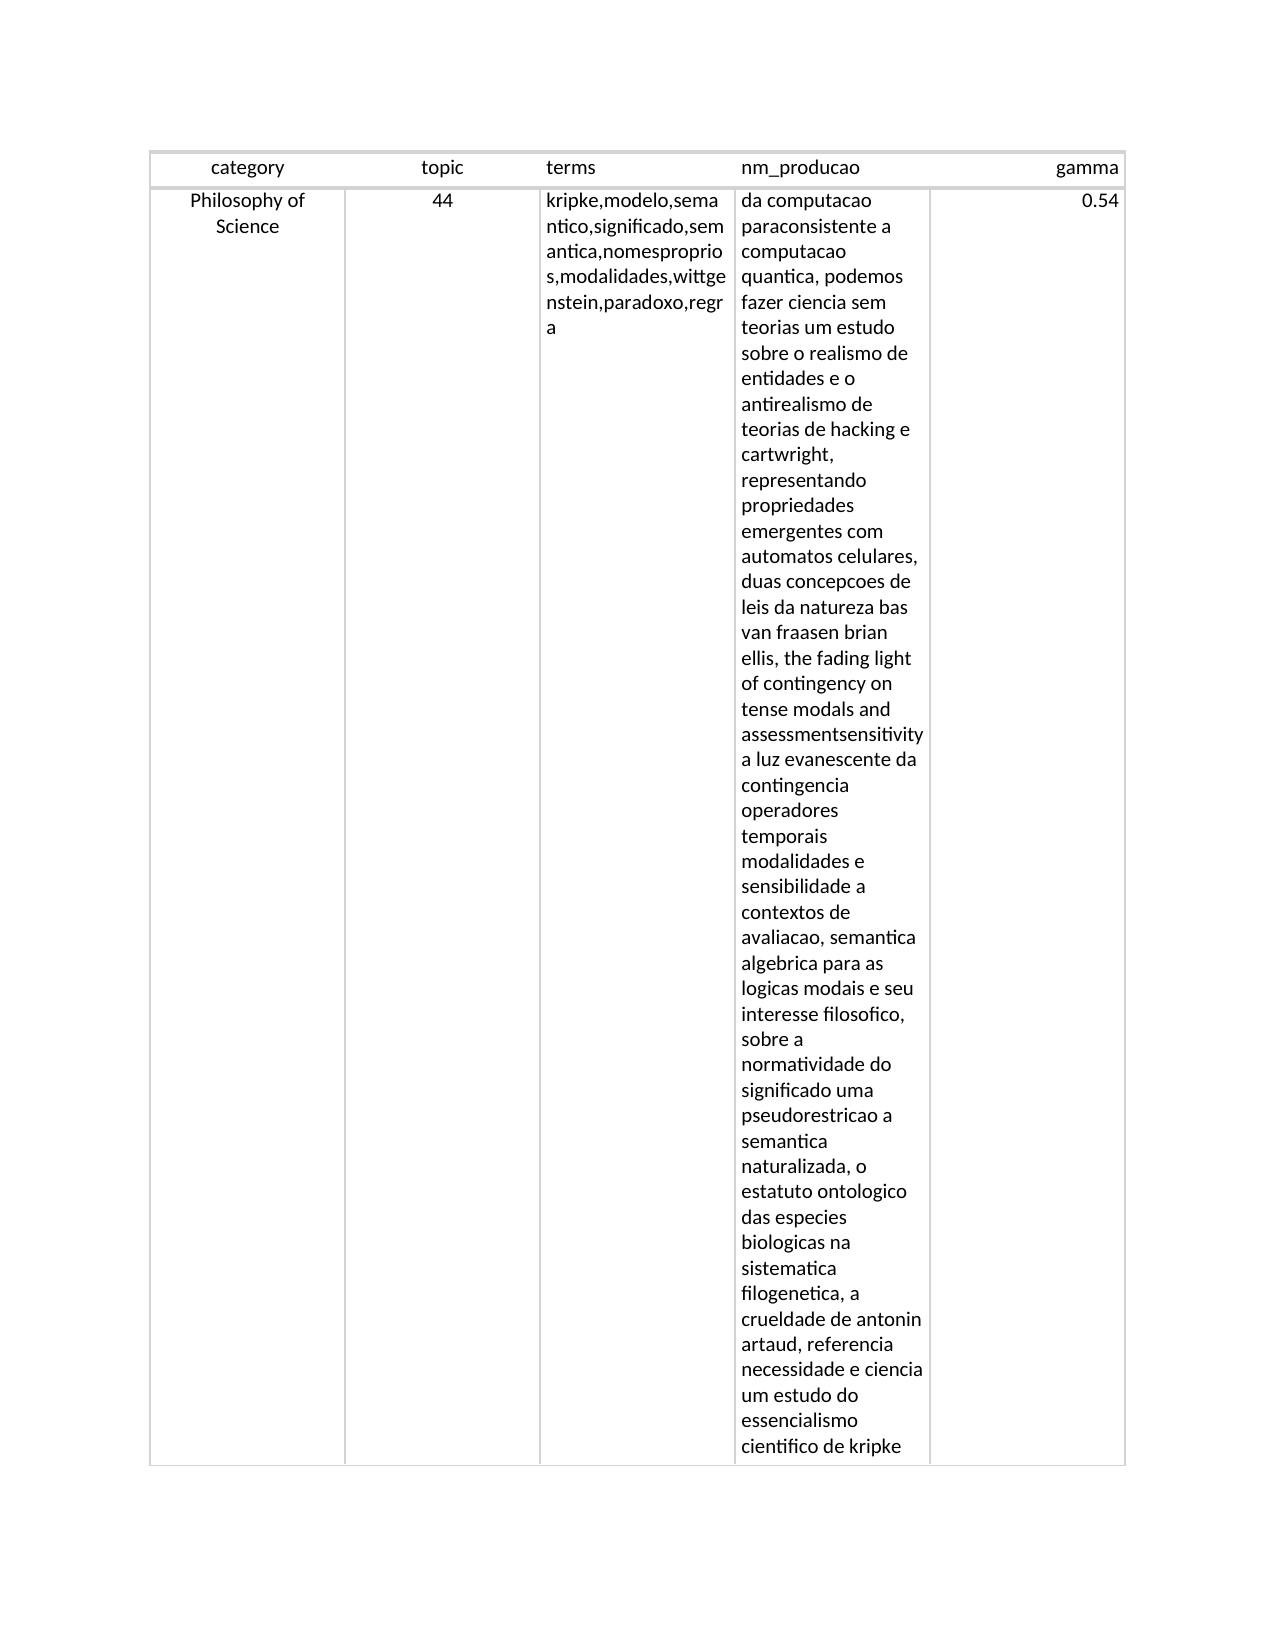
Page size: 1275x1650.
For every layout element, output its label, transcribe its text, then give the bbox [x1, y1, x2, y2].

table_header gamma [930, 154, 1124, 186]
table_cell kripke,modelo,semantico,significado,semantica,nomesproprios,modalidades,wittgenstein,paradoxo,regra [541, 190, 734, 1464]
table_header topic [345, 154, 540, 186]
table_header category [151, 154, 345, 186]
table_cell 0.54 [931, 190, 1124, 1464]
table_cell da computacao paraconsistente a computacao quantica, podemos fazer ciencia sem teorias um estudo sobre o realismo de entidades e o antirealismo de teorias de hacking e cartwright, representando propriedades emergentes com automatos celulares, duas concepcoes de leis da natureza bas van fraasen brian ellis, the fading light of contingency on tense modals and assessmentsensitivity a luz evanescente da contingencia operadores temporais modalidades e sensibilidade a contextos de avaliacao, semantica algebrica para as logicas modais e seu interesse filosofico, sobre a normatividade do significado uma pseudorestricao a semantica naturalizada, o estatuto ontologico das especies biologicas na sistematica filogenetica, a crueldade de antonin artaud, referencia necessidade e ciencia um estudo do essencialismo cientifico de kripke [736, 190, 929, 1464]
table_header nm_producao [735, 154, 930, 186]
table_cell 44 [346, 190, 539, 1464]
table_cell Philosophy of Science [151, 190, 344, 1464]
table_header terms [540, 154, 735, 186]
